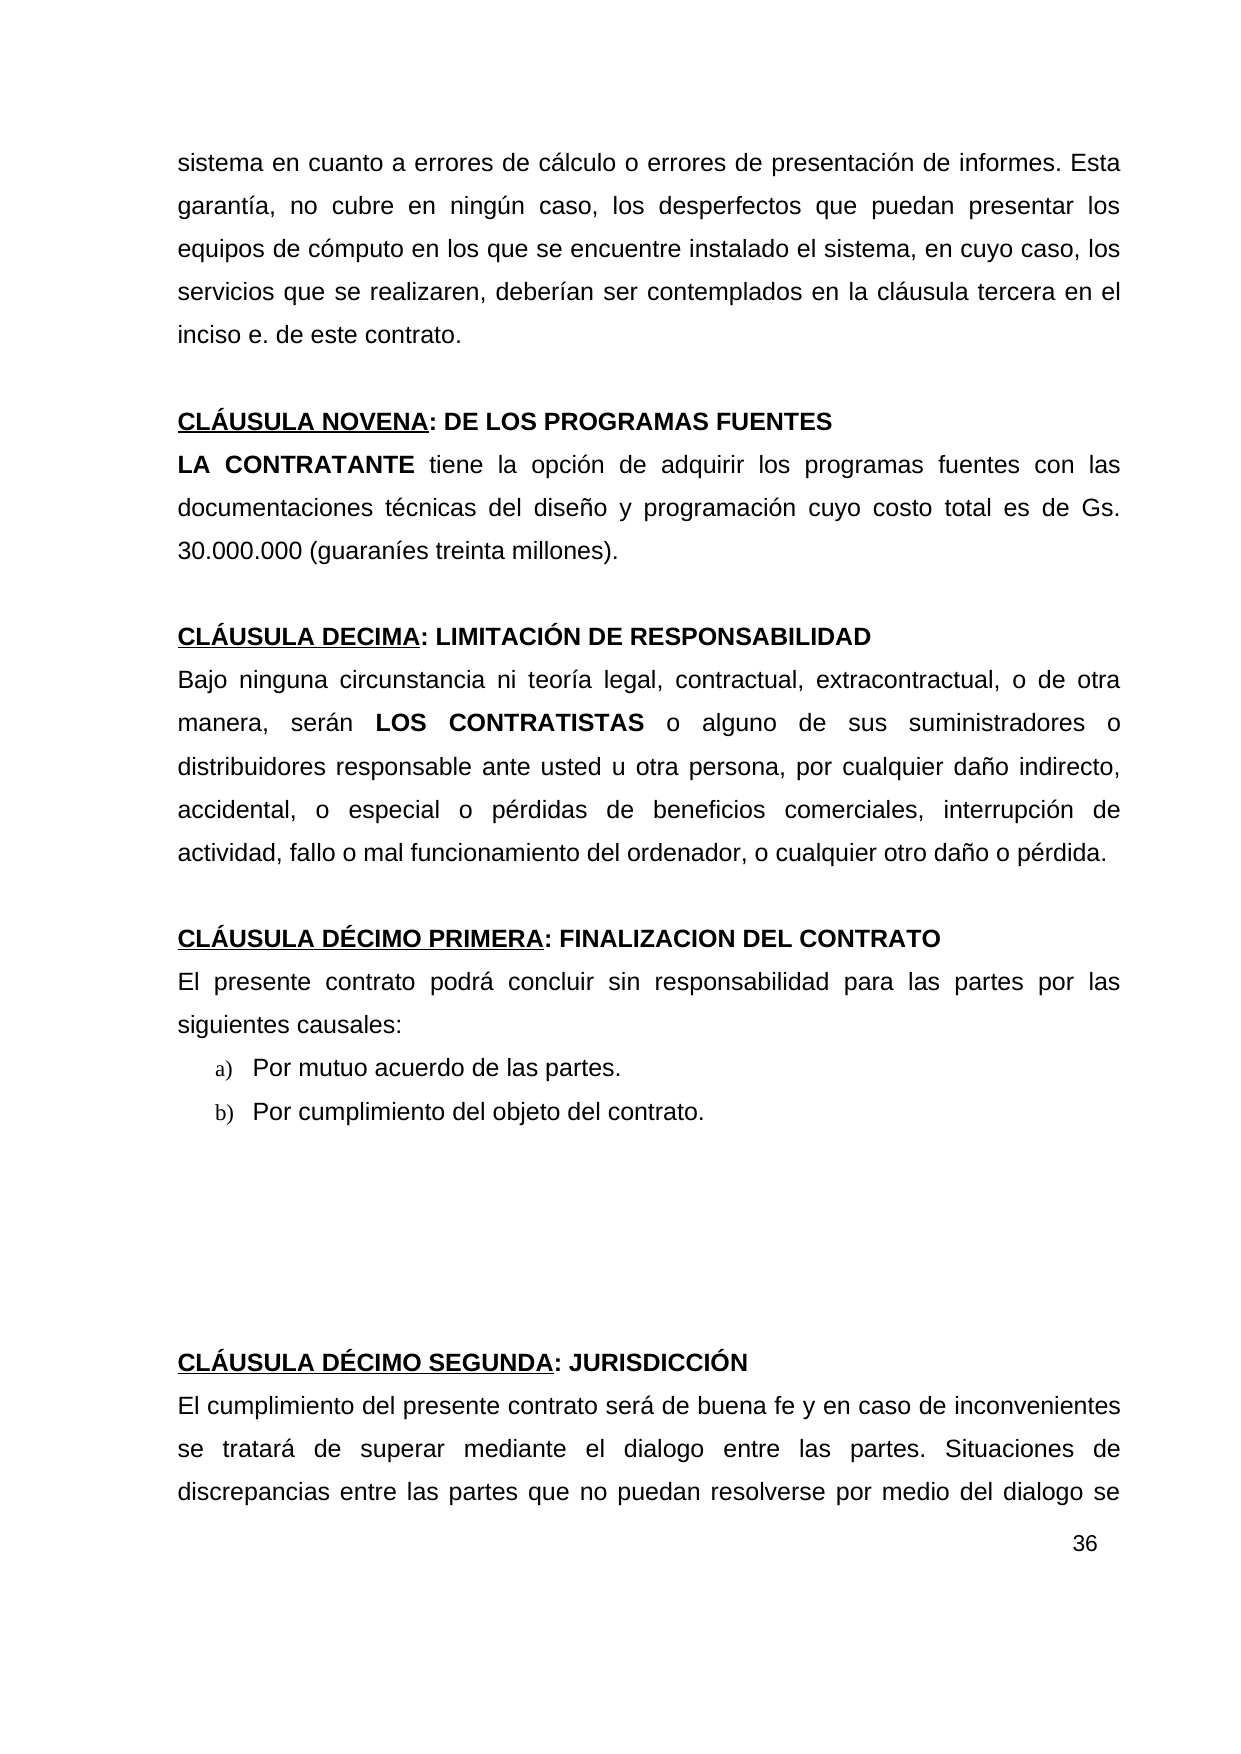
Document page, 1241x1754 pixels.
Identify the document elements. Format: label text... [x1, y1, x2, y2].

text CLÁUSULA DÉCIMO PRIMERA: FINALIZACION DEL CONTRATO [177, 924, 1122, 953]
text El presente contrato podrá concluir sin responsabilidad para las partes por las siguientes causales: [177, 967, 1122, 1039]
text CLÁUSULA NOVENA: DE LOS PROGRAMAS FUENTES [177, 406, 1122, 435]
text LA CONTRATANTE tiene la opción de adquirir los programas fuentes con las documentaciones técnicas del diseño y programación cuyo costo total es de Gs. 30.000.000 (guaraníes treinta millones). [177, 449, 1122, 564]
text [177, 1391, 1122, 1506]
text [177, 148, 1122, 349]
list Por mutuo acuerdo de las partes. [215, 1053, 1122, 1082]
text Bajo ninguna circunstancia ni teoría legal, contractual, extracontractual, o de otra manera, serán LOS CONTRATISTAS o alguno de sus suministradores o distribuidores responsable ante usted u otra persona, por cualquier daño indirecto, accidental, o especial o pérdidas de beneficios comerciales, interrupción de actividad, fallo o mal funcionamiento del ordenador, o cualquier otro daño o pérdida. [177, 665, 1122, 866]
text CLÁUSULA DECIMA: LIMITACIÓN DE RESPONSABILIDAD [177, 622, 1122, 651]
text CLÁUSULA DÉCIMO SEGUNDA: JURISDICCIÓN [177, 1348, 1122, 1377]
list Por cumplimiento del objeto del contrato. [215, 1096, 1122, 1125]
